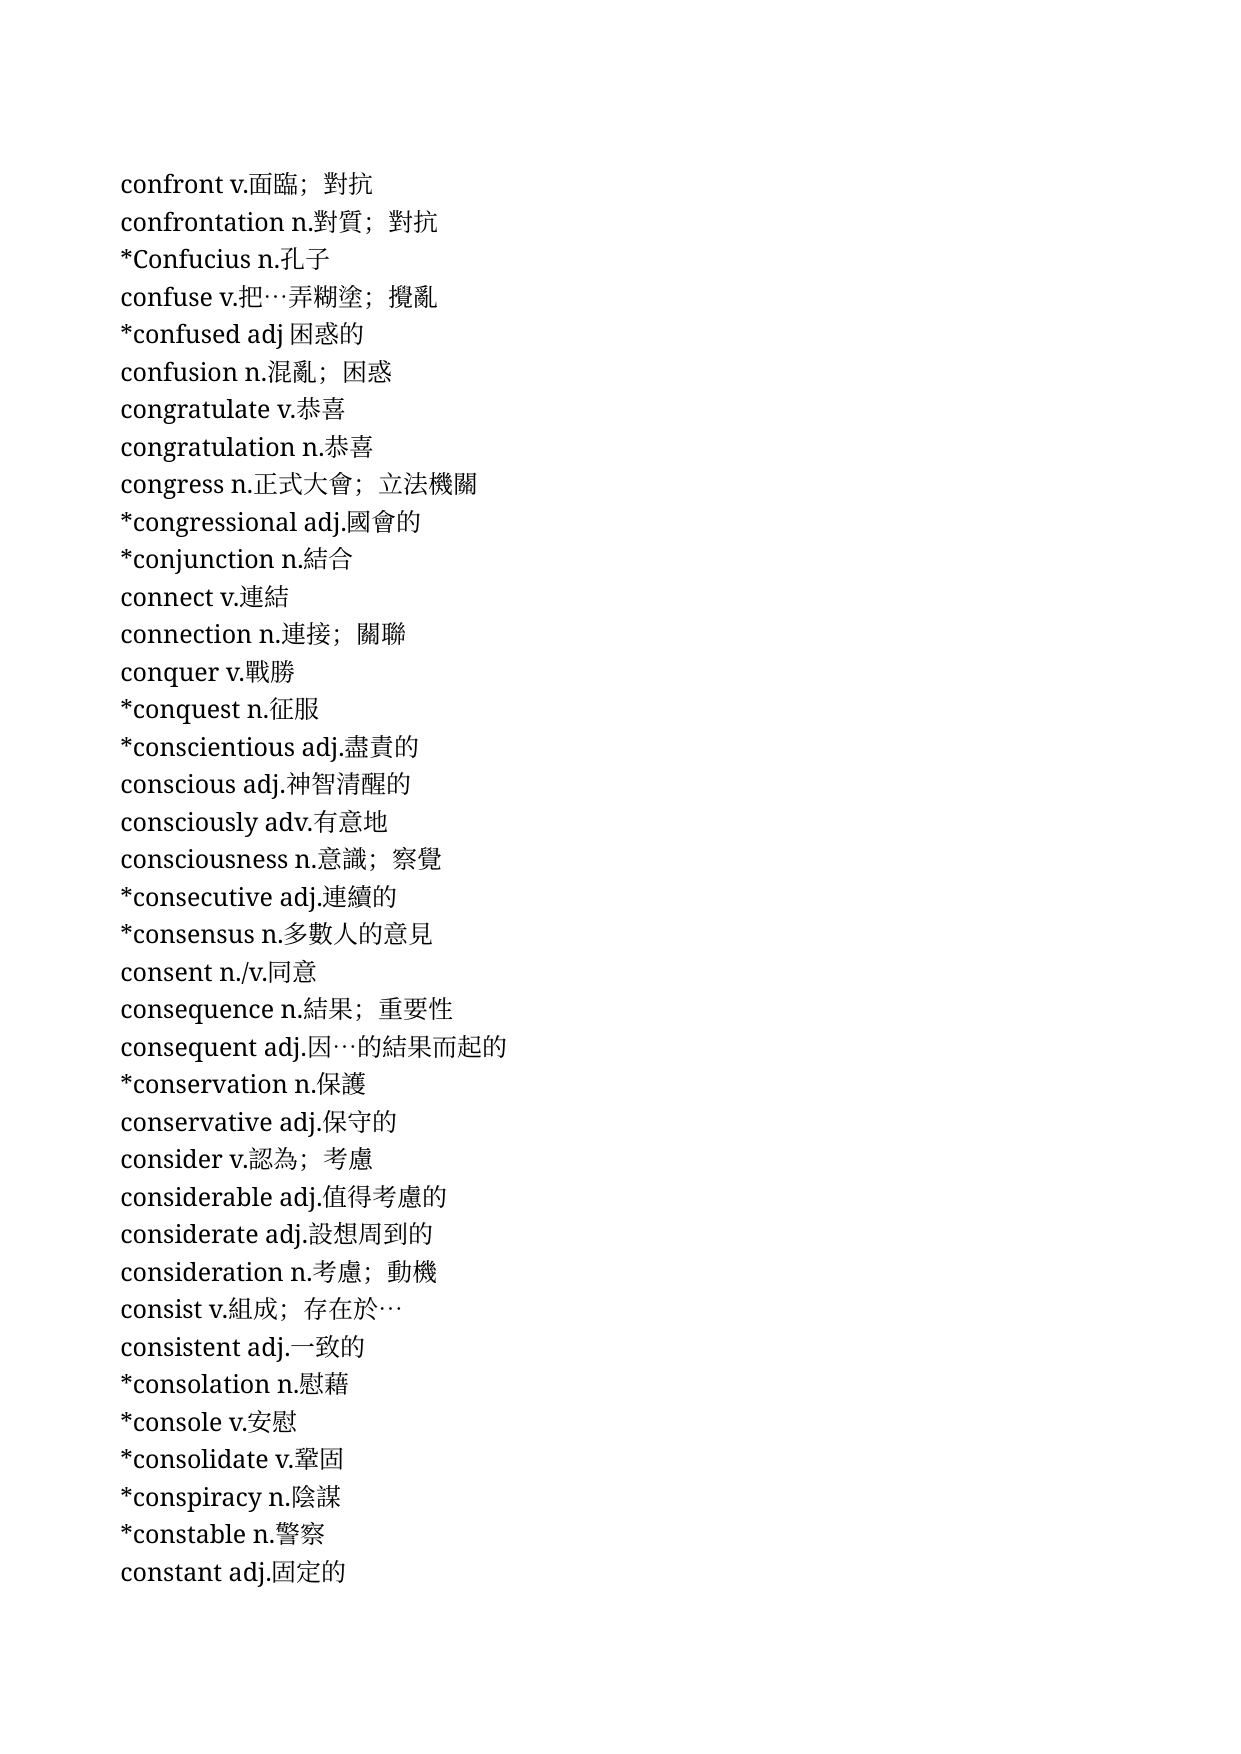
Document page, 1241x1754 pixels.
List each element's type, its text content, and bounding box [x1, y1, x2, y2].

text *conscientious adj.盡責的 [120, 727, 1120, 764]
text considerate adj.設想周到的 [120, 1214, 1120, 1252]
text connect v.連結 [120, 577, 1120, 614]
text confusion n.混亂；困惑 [120, 352, 1120, 389]
text congratulation n.恭喜 [120, 427, 1120, 464]
text *constable n.警察 [120, 1514, 1120, 1552]
text connection n.連接；關聯 [120, 614, 1120, 652]
text consciousness n.意識；察覺 [120, 839, 1120, 877]
text consist v.組成；存在於… [120, 1289, 1120, 1327]
text consciously adv.有意地 [120, 802, 1120, 839]
text confront v.面臨；對抗 [120, 164, 1120, 202]
text consideration n.考慮；動機 [120, 1252, 1120, 1289]
text *consolation n.慰藉 [120, 1364, 1120, 1402]
text conscious adj.神智清醒的 [120, 764, 1120, 802]
text conquer v.戰勝 [120, 652, 1120, 689]
text *conservation n.保護 [120, 1064, 1120, 1102]
text congress n.正式大會；立法機關 [120, 464, 1120, 502]
text *conjunction n.結合 [120, 539, 1120, 577]
text constant adj.固定的 [120, 1552, 1120, 1589]
text congratulate v.恭喜 [120, 389, 1120, 427]
text consistent adj.一致的 [120, 1327, 1120, 1364]
text *congressional adj.國會的 [120, 502, 1120, 539]
text *conspiracy n.陰謀 [120, 1477, 1120, 1514]
text *consensus n.多數人的意見 [120, 914, 1120, 952]
text *consolidate v.鞏固 [120, 1439, 1120, 1477]
text *confused adj困惑的 [120, 314, 1120, 352]
text confuse v.把…弄糊塗；攪亂 [120, 277, 1120, 314]
text *Confucius n.孔子 [120, 239, 1120, 277]
text confrontation n.對質；對抗 [120, 202, 1120, 239]
text considerable adj.值得考慮的 [120, 1177, 1120, 1214]
text consent n./v.同意 [120, 952, 1120, 989]
text *consecutive adj.連續的 [120, 877, 1120, 914]
text *conquest n.征服 [120, 689, 1120, 727]
text *console v.安慰 [120, 1402, 1120, 1439]
text conservative adj.保守的 [120, 1102, 1120, 1139]
text consider v.認為；考慮 [120, 1139, 1120, 1177]
text consequent adj.因…的結果而起的 [120, 1027, 1120, 1064]
text consequence n.結果；重要性 [120, 989, 1120, 1027]
